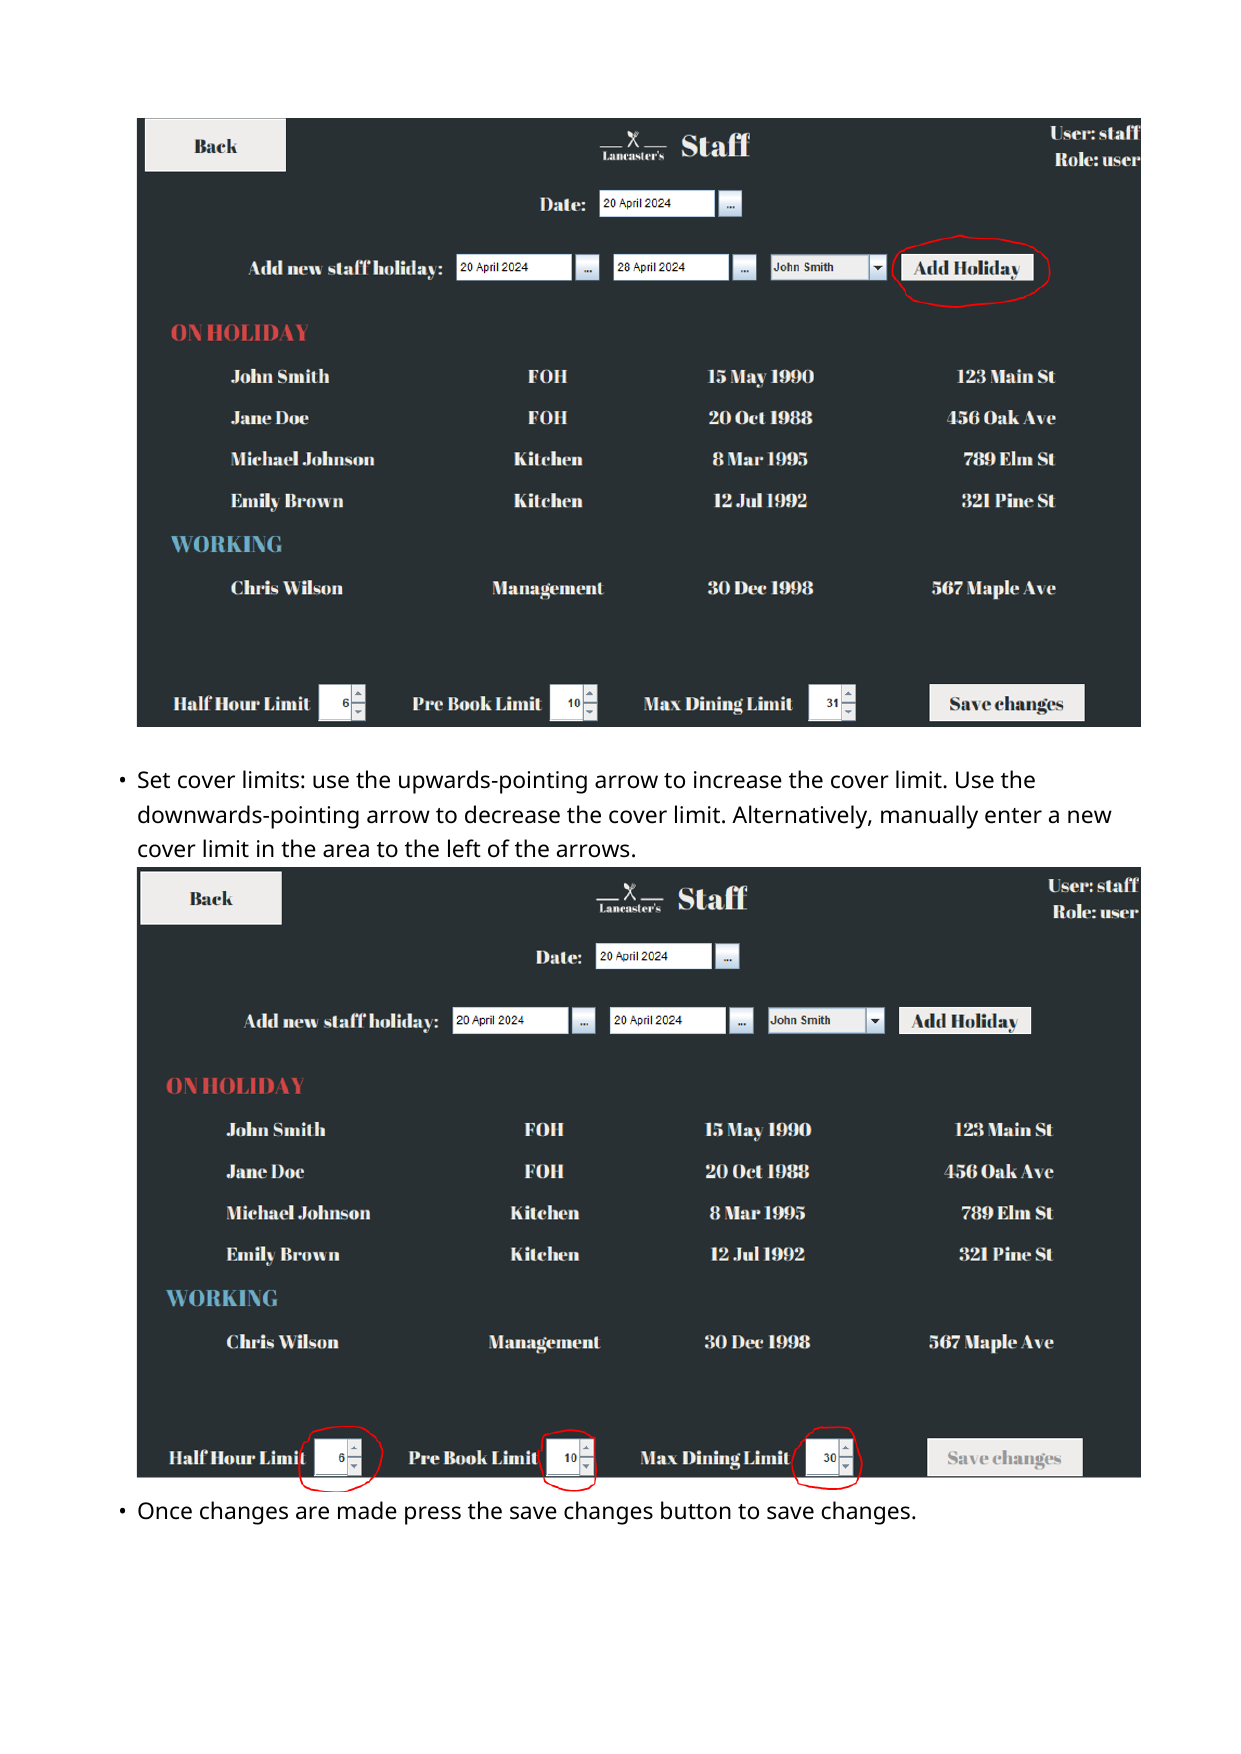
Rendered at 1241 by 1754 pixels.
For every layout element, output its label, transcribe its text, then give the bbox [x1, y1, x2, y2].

list Once changes are made press the save changes button to save changes. [118, 1494, 1122, 1526]
list Set cover limits: use the upwards-pointing arrow to increase the cover limit. Use the downwards-pointing arrow to decrease the cover limit. Alternatively, manually enter a new cover limit in the area to the left of the arrows. [118, 764, 1122, 864]
picture [136, 118, 1141, 727]
picture [136, 867, 1141, 1492]
